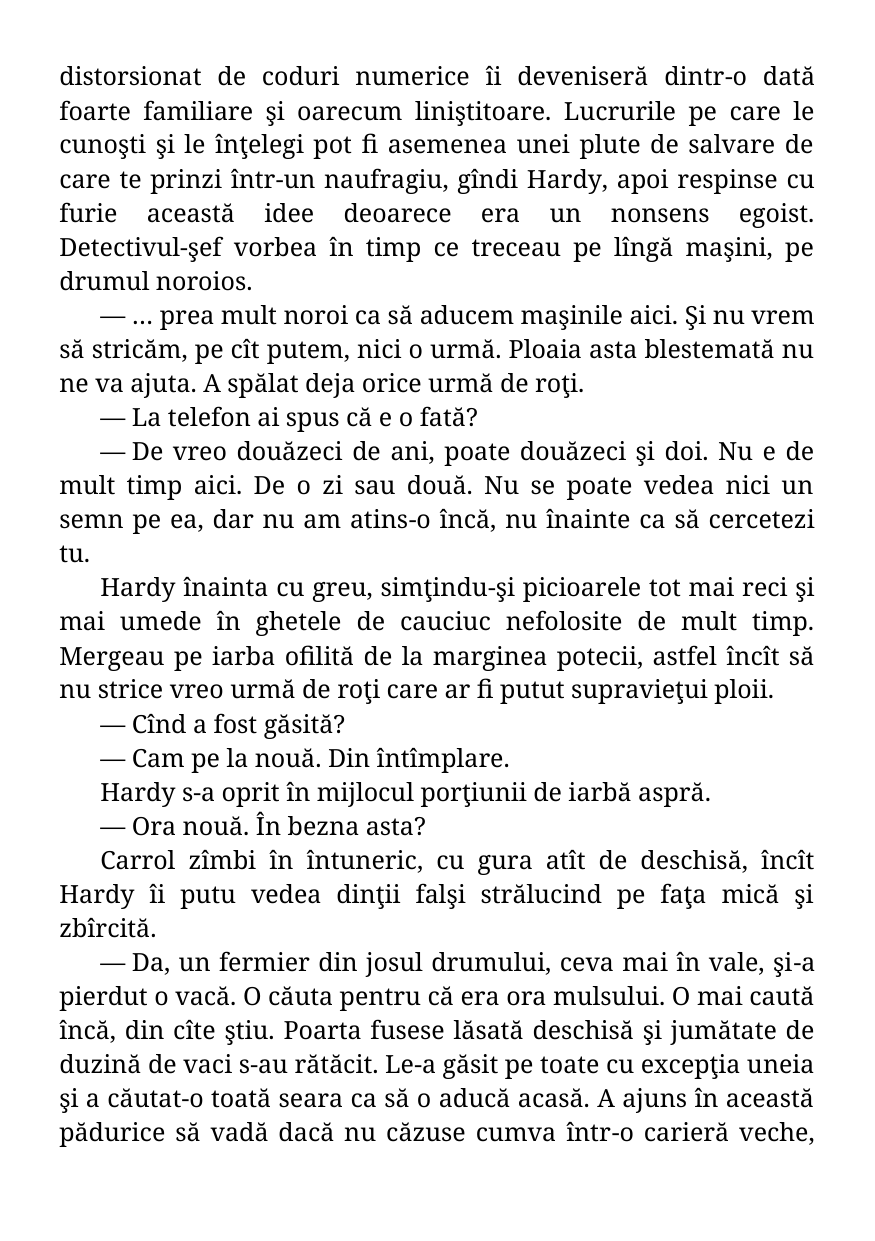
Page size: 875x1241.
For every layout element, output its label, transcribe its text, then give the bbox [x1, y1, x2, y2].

text Hardy s-a oprit în mijlocul porţiunii de iarbă aspră. [59, 774, 815, 808]
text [59, 59, 815, 297]
text — … prea mult noroi ca să aducem maşinile aici. Şi nu vrem să stricăm, pe cît putem, nici o urmă. Ploaia asta blestemată nu ne va ajuta. A spălat deja orice urmă de roţi. [59, 297, 815, 400]
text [59, 945, 815, 1149]
text — La telefon ai spus că e o fată? [59, 400, 815, 434]
text — Cînd a fost găsită? [59, 706, 815, 740]
text Carrol zîmbi în întuneric, cu gura atît de deschisă, încît Hardy îi putu vedea dinţii falşi strălucind pe faţa mică şi zbîrcită. [59, 842, 815, 945]
text — Cam pe la nouă. Din întîmplare. [59, 740, 815, 774]
text — De vreo douăzeci de ani, poate douăzeci şi doi. Nu e de mult timp aici. De o zi sau două. Nu se poate vedea nici un semn pe ea, dar nu am atins-o încă, nu înainte ca să cercetezi tu. [59, 434, 815, 570]
text Hardy înainta cu greu, simţindu-şi picioarele tot mai reci şi mai umede în ghetele de cauciuc nefolosite de mult timp. Mergeau pe iarba ofilită de la marginea potecii, astfel încît să nu strice vreo urmă de roţi care ar fi putut supravieţui ploii. [59, 570, 815, 706]
text — Ora nouă. În bezna asta? [59, 808, 815, 842]
